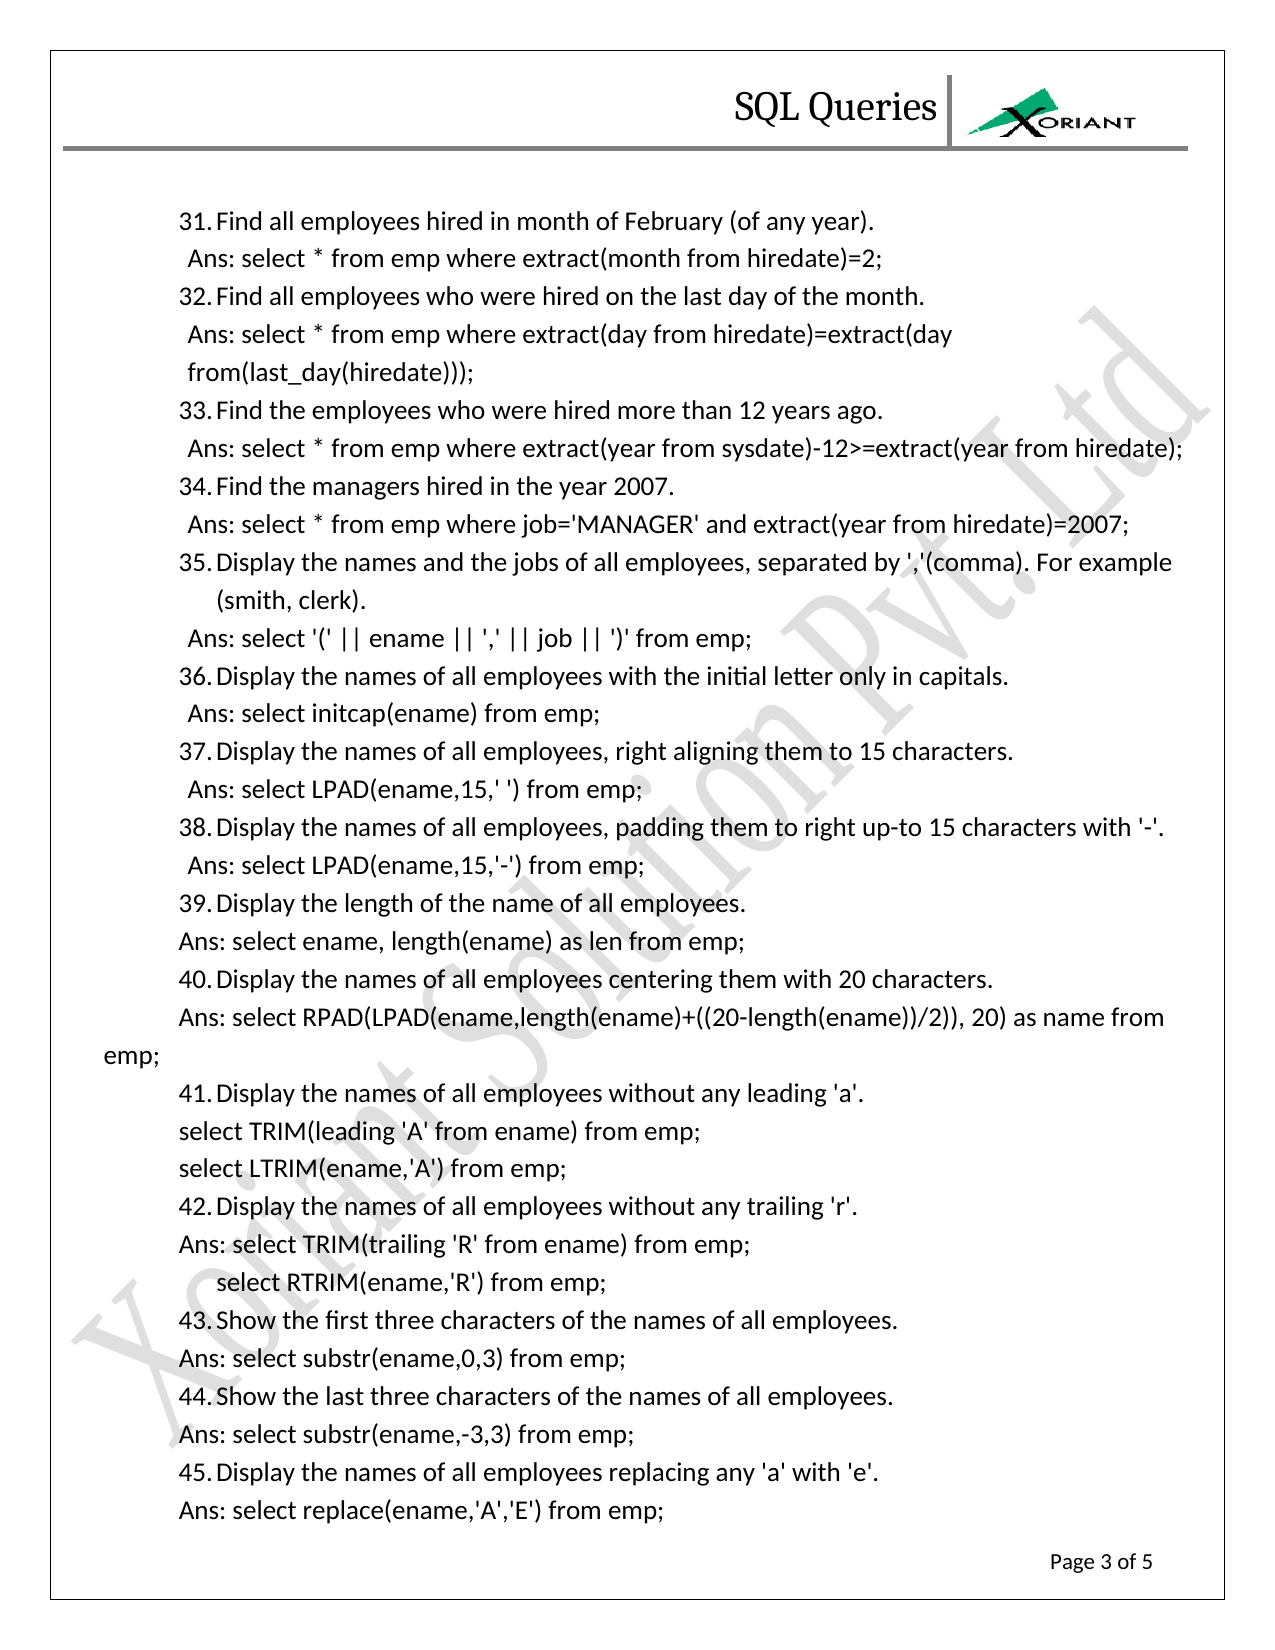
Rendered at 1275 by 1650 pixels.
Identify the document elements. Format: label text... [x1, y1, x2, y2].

text Ans: select LPAD(ename,15,' ') from emp; [187, 772, 1200, 805]
list Find all employees who were hired on the last day of the month. [178, 279, 1200, 312]
picture [961, 82, 1154, 139]
list Display the names of all employees without any leading 'a'. [178, 1076, 1200, 1109]
list Display the length of the name of all employees. [178, 886, 1200, 919]
text Ans: select ename, length(ename) as len from emp; [103, 924, 1200, 957]
list Display the names and the jobs of all employees, separated by ','(comma). For example (smith, clerk). [178, 545, 1200, 616]
text select TRIM(leading 'A' from ename) from emp; [178, 1114, 1200, 1147]
text Ans: select * from emp where extract(year from sysdate)-12>=extract(year from hiredate); [187, 431, 1200, 464]
text select RTRIM(ename,'R') from emp; [178, 1265, 1200, 1298]
list Display the names of all employees replacing any 'a' with 'e'. [178, 1455, 1200, 1488]
list Display the names of all employees with the initial letter only in capitals. [178, 659, 1200, 692]
text Ans: select replace(ename,'A','E') from emp; [178, 1493, 1200, 1526]
list Display the names of all employees without any trailing 'r'. [178, 1189, 1200, 1222]
text Ans: select * from emp where extract(day from hiredate)=extract(day from(last_day(hiredate))); [187, 317, 1200, 388]
list Display the names of all employees centering them with 20 characters. [178, 962, 1200, 995]
text Ans: select '(' || ename || ',' || job || ')' from emp; [187, 621, 1200, 654]
list Display the names of all employees, right aligning them to 15 characters. [178, 734, 1200, 767]
text Ans: select substr(ename,-3,3) from emp; [178, 1417, 1200, 1450]
text Ans: select LPAD(ename,15,'-') from emp; [187, 848, 1200, 881]
text Ans: select RPAD(LPAD(ename,length(ename)+((20-length(ename))/2)), 20) as name from emp; [103, 1000, 1200, 1071]
list Show the last three characters of the names of all employees. [178, 1379, 1200, 1412]
text Ans: select substr(ename,0,3) from emp; [178, 1341, 1200, 1374]
list Display the names of all employees, padding them to right up-to 15 characters with '-'. [178, 810, 1200, 843]
text Ans: select * from emp where job='MANAGER' and extract(year from hiredate)=2007; [187, 507, 1200, 540]
list Find the managers hired in the year 2007. [178, 469, 1200, 502]
list Find the employees who were hired more than 12 years ago. [178, 393, 1200, 426]
text Ans: select initcap(ename) from emp; [187, 697, 1200, 729]
list Show the first three characters of the names of all employees. [178, 1303, 1200, 1336]
text select LTRIM(ename,'A') from emp; [178, 1152, 1200, 1184]
text Ans: select TRIM(trailing 'R' from ename) from emp; [178, 1227, 1200, 1260]
list Find all employees hired in month of February (of any year). [178, 204, 1200, 237]
text Ans: select * from emp where extract(month from hiredate)=2; [187, 242, 1200, 274]
